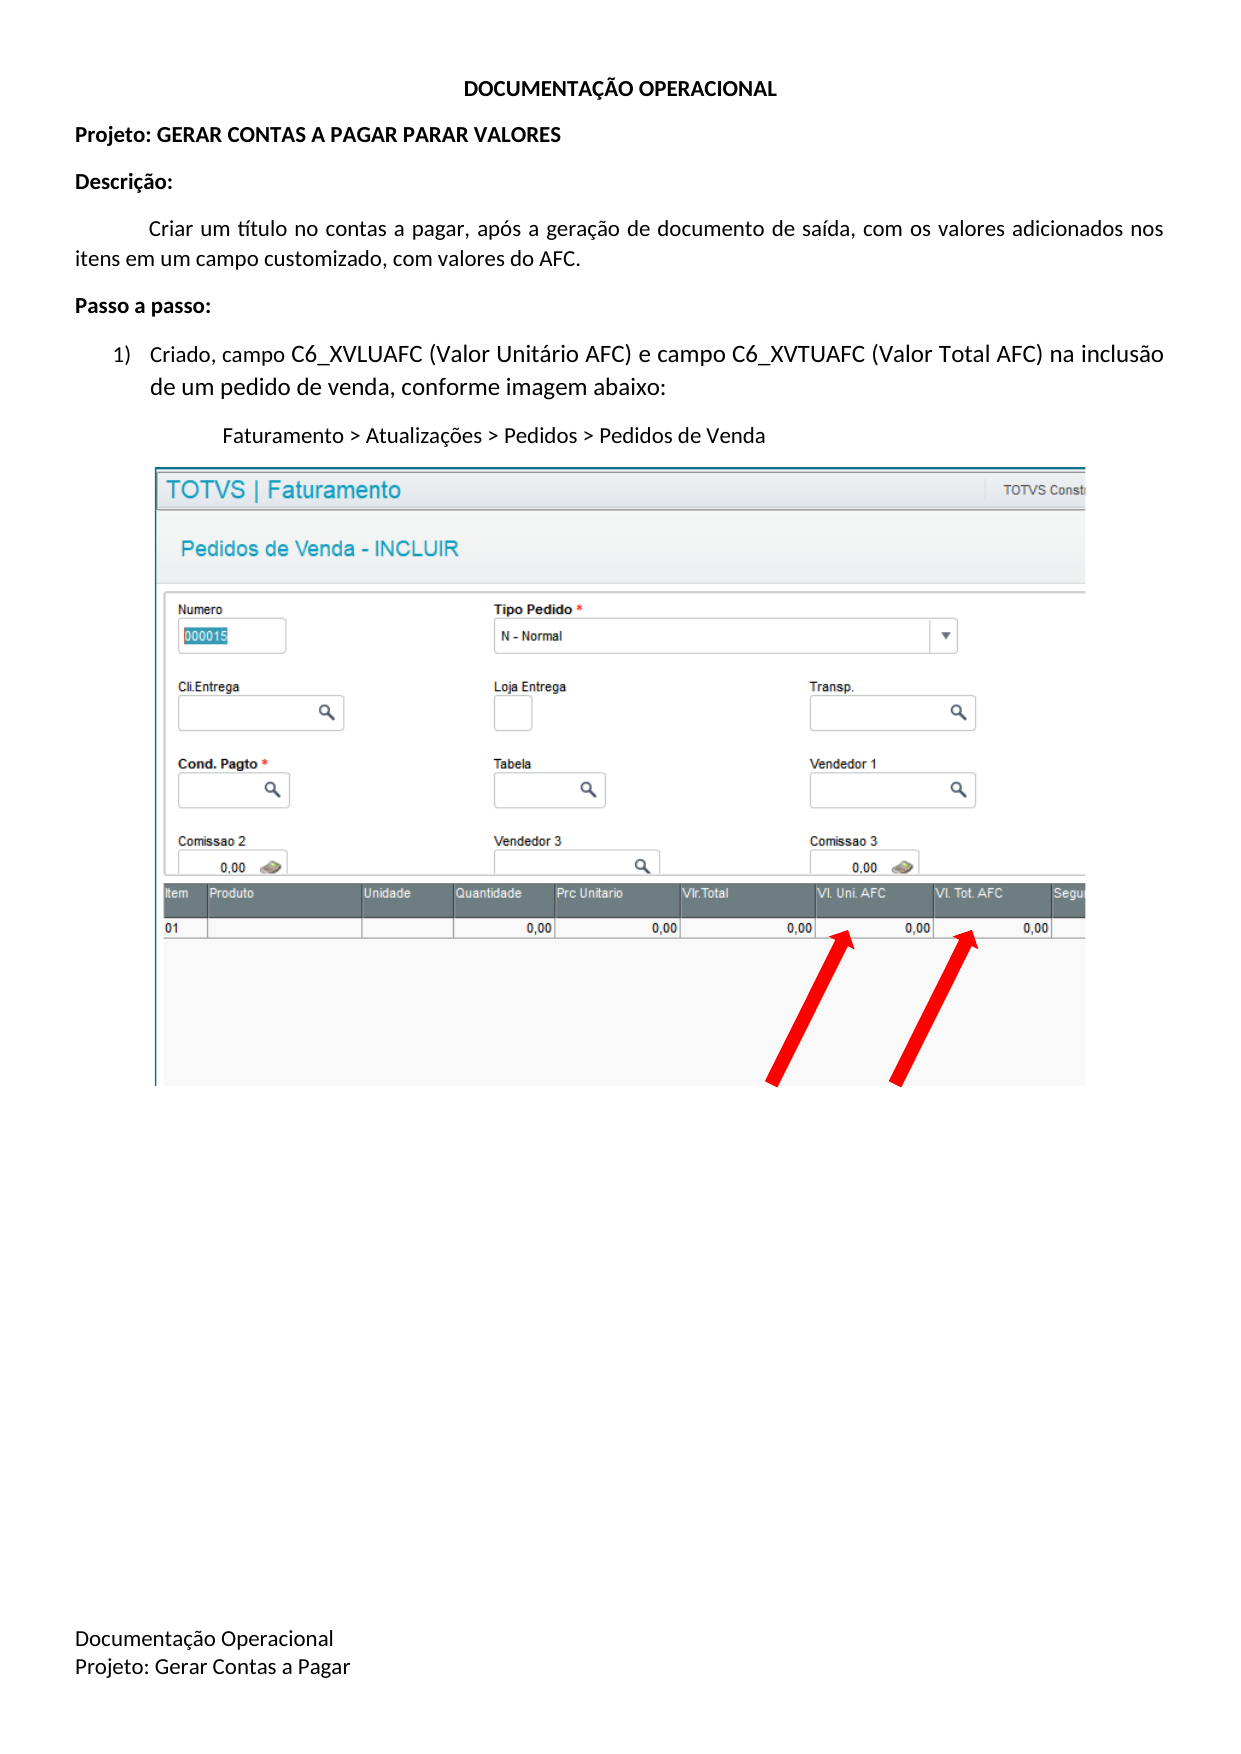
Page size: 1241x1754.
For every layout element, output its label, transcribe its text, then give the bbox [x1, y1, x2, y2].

list Criado, campo C6_XVLUAFC (Valor Unitário AFC) e campo C6_XVTUAFC (Valor Total AFC) na inclusão de um pedido de venda, conforme imagem abaixo: [112, 338, 1165, 402]
text Faturamento > Atualizações > Pedidos > Pedidos de Venda [149, 421, 1165, 449]
text Descrição: [75, 167, 1165, 195]
text Passo a passo: [75, 291, 1165, 319]
picture [157, 470, 1086, 1086]
text Projeto: GERAR CONTAS A PAGAR PARAR VALORES [75, 121, 1165, 148]
text Criar um título no contas a pagar, após a geração de documento de saída, com os valores adicionados nos itens em um campo customizado, com valores do AFC. [75, 214, 1165, 272]
